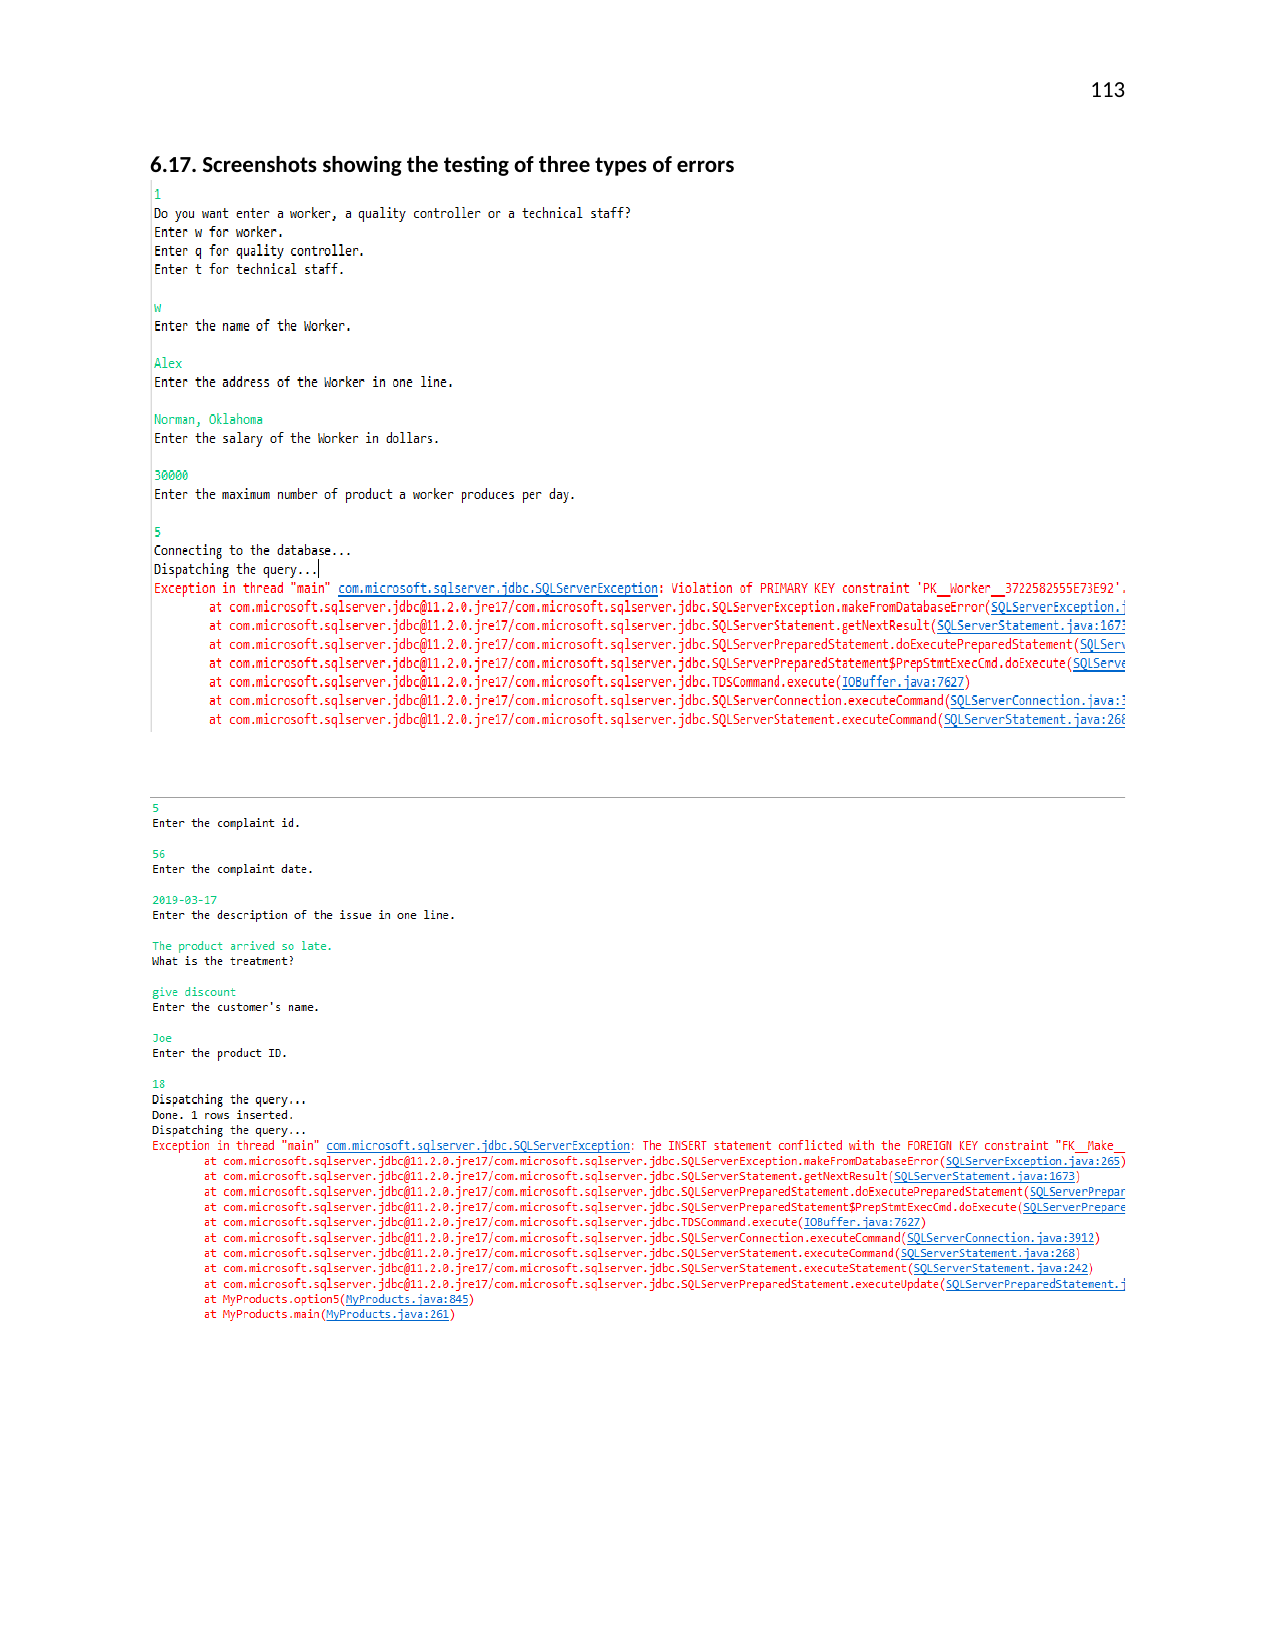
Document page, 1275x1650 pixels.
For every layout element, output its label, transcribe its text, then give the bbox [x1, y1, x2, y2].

text 6.17. Screenshots showing the testing of three types of errors [150, 150, 1125, 180]
picture [150, 180, 1125, 732]
picture [150, 797, 1125, 1323]
